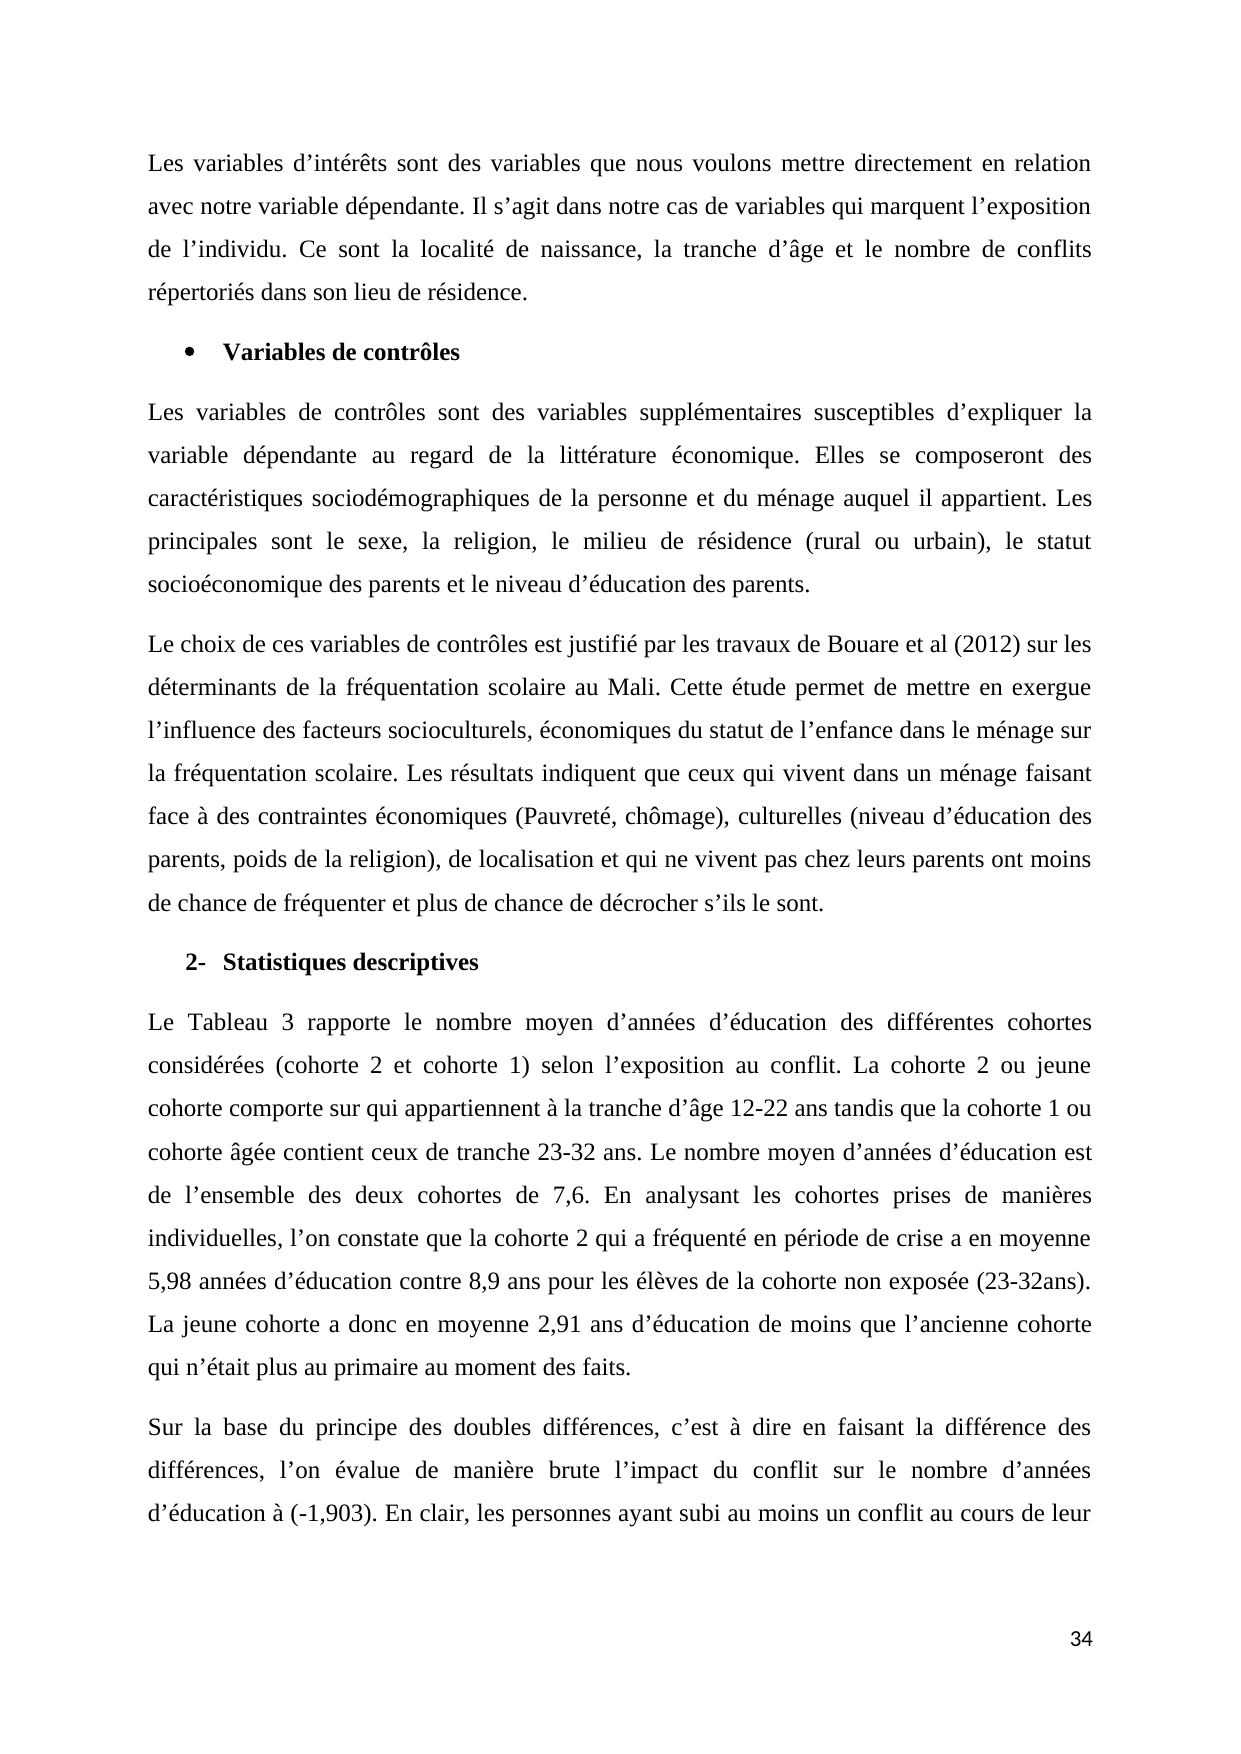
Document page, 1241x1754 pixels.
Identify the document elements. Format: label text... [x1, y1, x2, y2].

text Les variables de contrôles sont des variables supplémentaires susceptibles d’expliquer la variable dépendante au regard de la littérature économique. Elles se composeront des caractéristiques sociodémographiques de la personne et du ménage auquel il appartient. Les principales sont le sexe, la religion, le milieu de résidence (rural ou urbain), le statut socioéconomique des parents et le niveau d’éducation des parents. [148, 397, 1093, 598]
text Le choix de ces variables de contrôles est justifié par les travaux de Bouare et al (2012) sur les déterminants de la fréquentation scolaire au Mali. Cette étude permet de mettre en exergue l’influence des facteurs socioculturels, économiques du statut de l’enfance dans le ménage sur la fréquentation scolaire. Les résultats indiquent que ceux qui vivent dans un ménage faisant face à des contraintes économiques (Pauvreté, chômage), culturelles (niveau d’éducation des parents, poids de la religion), de localisation et qui ne vivent pas chez leurs parents ont moins de chance de fréquenter et plus de chance de décrocher s’ils le sont. [148, 629, 1093, 916]
text Le Tableau 3 rapporte le nombre moyen d’années d’éducation des différentes cohortes considérées (cohorte 2 et cohorte 1) selon l’exposition au conflit. La cohorte 2 ou jeune cohorte comporte sur qui appartiennent à la tranche d’âge 12-22 ans tandis que la cohorte 1 ou cohorte âgée contient ceux de tranche 23-32 ans. Le nombre moyen d’années d’éducation est de l’ensemble des deux cohortes de 7,6. En analysant les cohortes prises de manières individuelles, l’on constate que la cohorte 2 qui a fréquenté en période de crise a en moyenne 5,98 années d’éducation contre 8,9 ans pour les élèves de la cohorte non exposée (23-32ans). La jeune cohorte a donc en moyenne 2,91 ans d’éducation de moins que l’ancienne cohorte qui n’était plus au primaire au moment des faits. [148, 1007, 1093, 1381]
list Statistiques descriptives [185, 947, 1093, 976]
list Variables de contrôles [185, 337, 1093, 366]
text Les variables d’intérêts sont des variables que nous voulons mettre directement en relation avec notre variable dépendante. Il s’agit dans notre cas de variables qui marquent l’exposition de l’individu. Ce sont la localité de naissance, la tranche d’âge et le nombre de conflits répertoriés dans son lieu de résidence. [148, 148, 1093, 306]
